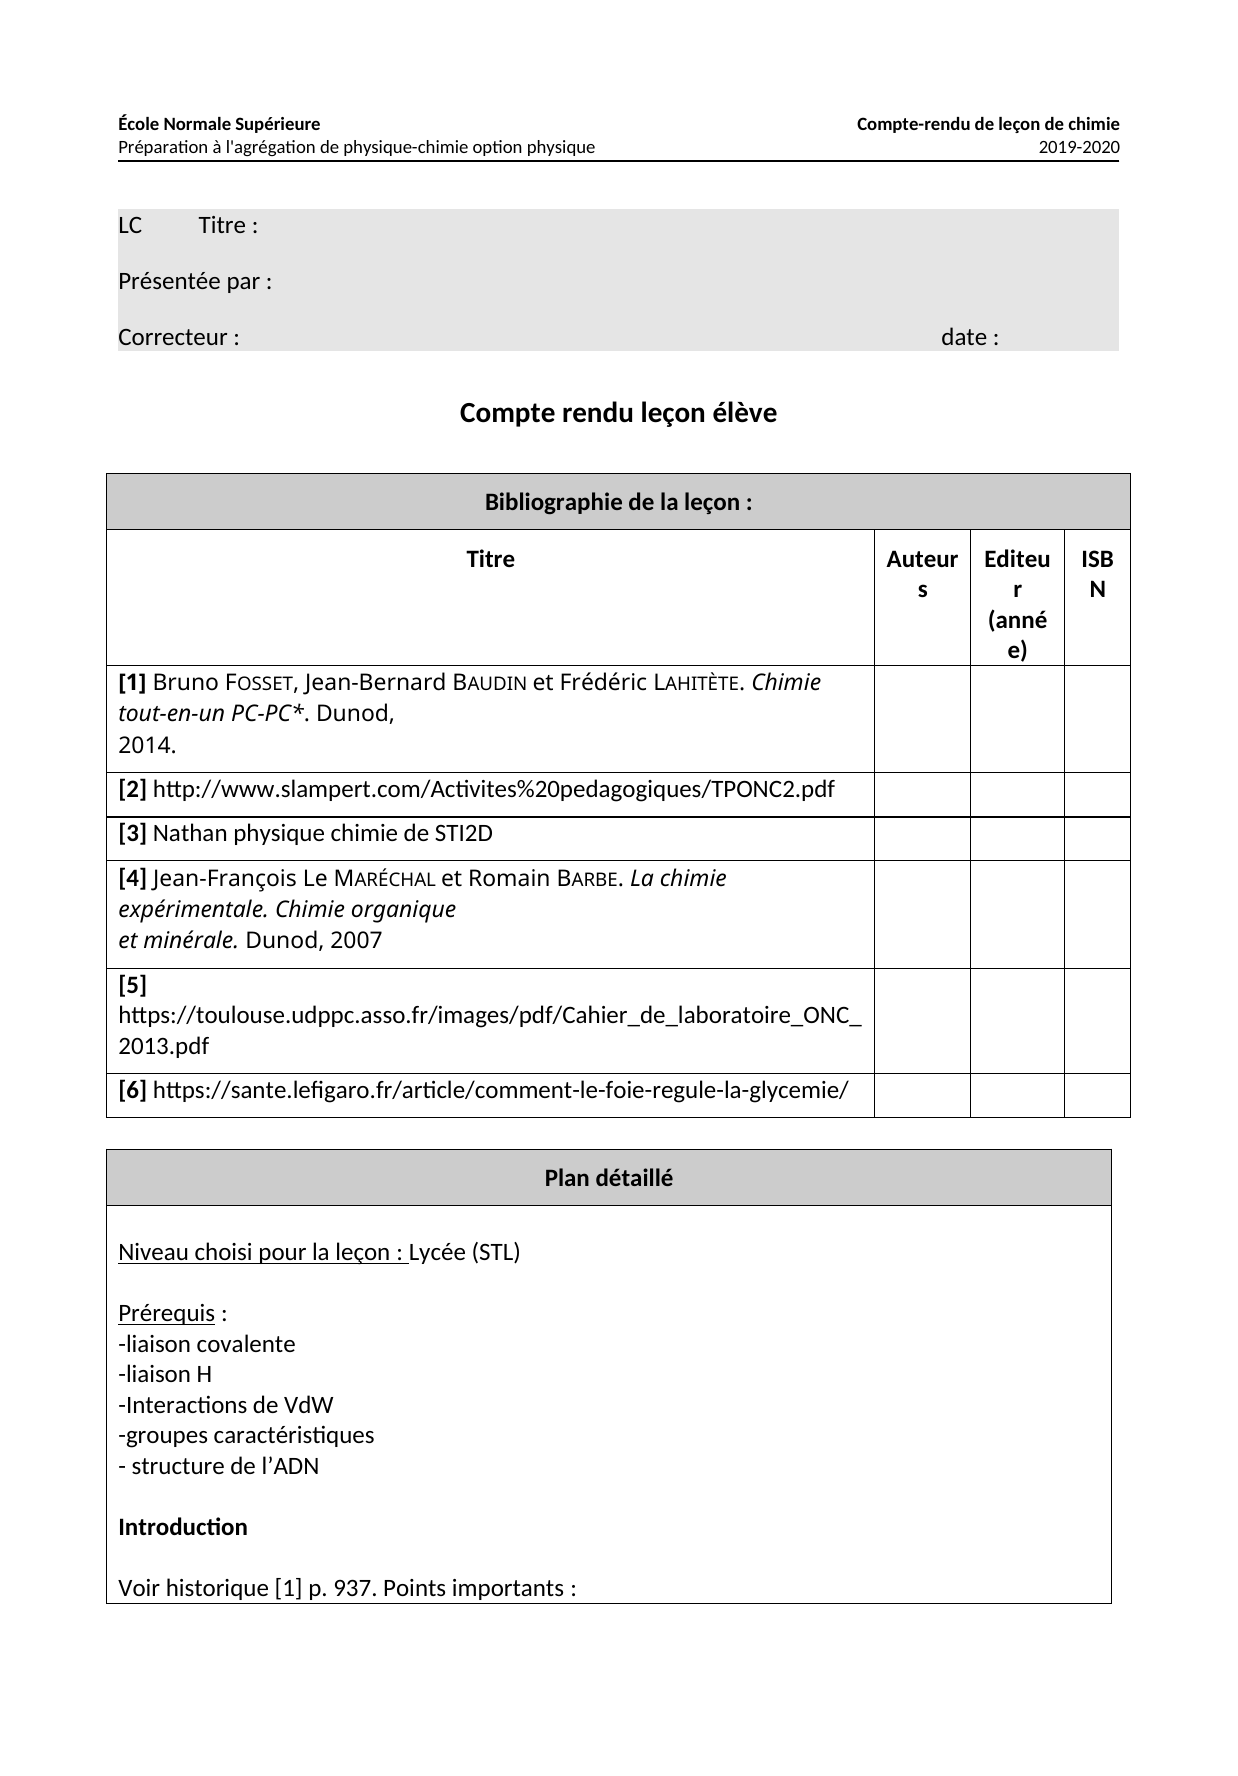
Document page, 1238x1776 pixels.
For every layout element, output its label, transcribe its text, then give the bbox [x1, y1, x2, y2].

table_cell Titre [107, 530, 874, 665]
table_cell [1065, 969, 1130, 1073]
table_cell [1065, 1074, 1130, 1117]
table_cell ISBN [1065, 530, 1130, 665]
table_cell [2] http://www.slampert.com/Activites%20pedagogiques/TPONC2.pdf [107, 773, 874, 816]
table_cell [1] Bruno FOSSET, Jean-Bernard BAUDIN et Frédéric LAHITÈTE. Chimie tout-en-un PC-PC*. Dunod, 2014. [107, 666, 874, 772]
table_cell Editeur (année) [971, 530, 1064, 665]
table_cell [971, 666, 1064, 772]
table_cell [875, 969, 970, 1073]
table_cell [4] Jean-François Le MARÉCHAL et Romain BARBE. La chimie expérimentale. Chimie organique et minérale. Dunod, 2007 [107, 861, 874, 968]
table_cell Auteurs [875, 530, 970, 665]
table_cell [3] Nathan physique chimie de STI2D [107, 818, 874, 860]
table_cell [1065, 666, 1130, 772]
table_cell [875, 818, 970, 860]
table_cell [875, 666, 970, 772]
text Présentée par : [118, 265, 1119, 296]
table_cell [971, 1074, 1064, 1117]
table_cell [971, 969, 1064, 1073]
table_cell [1065, 861, 1130, 968]
table_cell [875, 1074, 970, 1117]
text Correcteur : date : [118, 321, 1119, 351]
table_cell [875, 861, 970, 968]
table_header Plan détaillé [107, 1150, 1111, 1205]
table_cell [875, 773, 970, 816]
table_cell [971, 861, 1064, 968]
text Compte rendu leçon élève [118, 394, 1119, 430]
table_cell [107, 1206, 1111, 1603]
table_cell [1065, 773, 1130, 816]
text LC Titre : [118, 209, 1119, 240]
table_cell [6] https://sante.lefigaro.fr/article/comment-le-foie-regule-la-glycemie/ [107, 1074, 874, 1117]
table_cell [1065, 818, 1130, 860]
table_cell [5] https://toulouse.udppc.asso.fr/images/pdf/Cahier_de_laboratoire_ONC_2013.pdf [107, 969, 874, 1073]
table_header Bibliographie de la leçon : [107, 474, 1130, 529]
table_cell [971, 818, 1064, 860]
table_cell [971, 773, 1064, 816]
